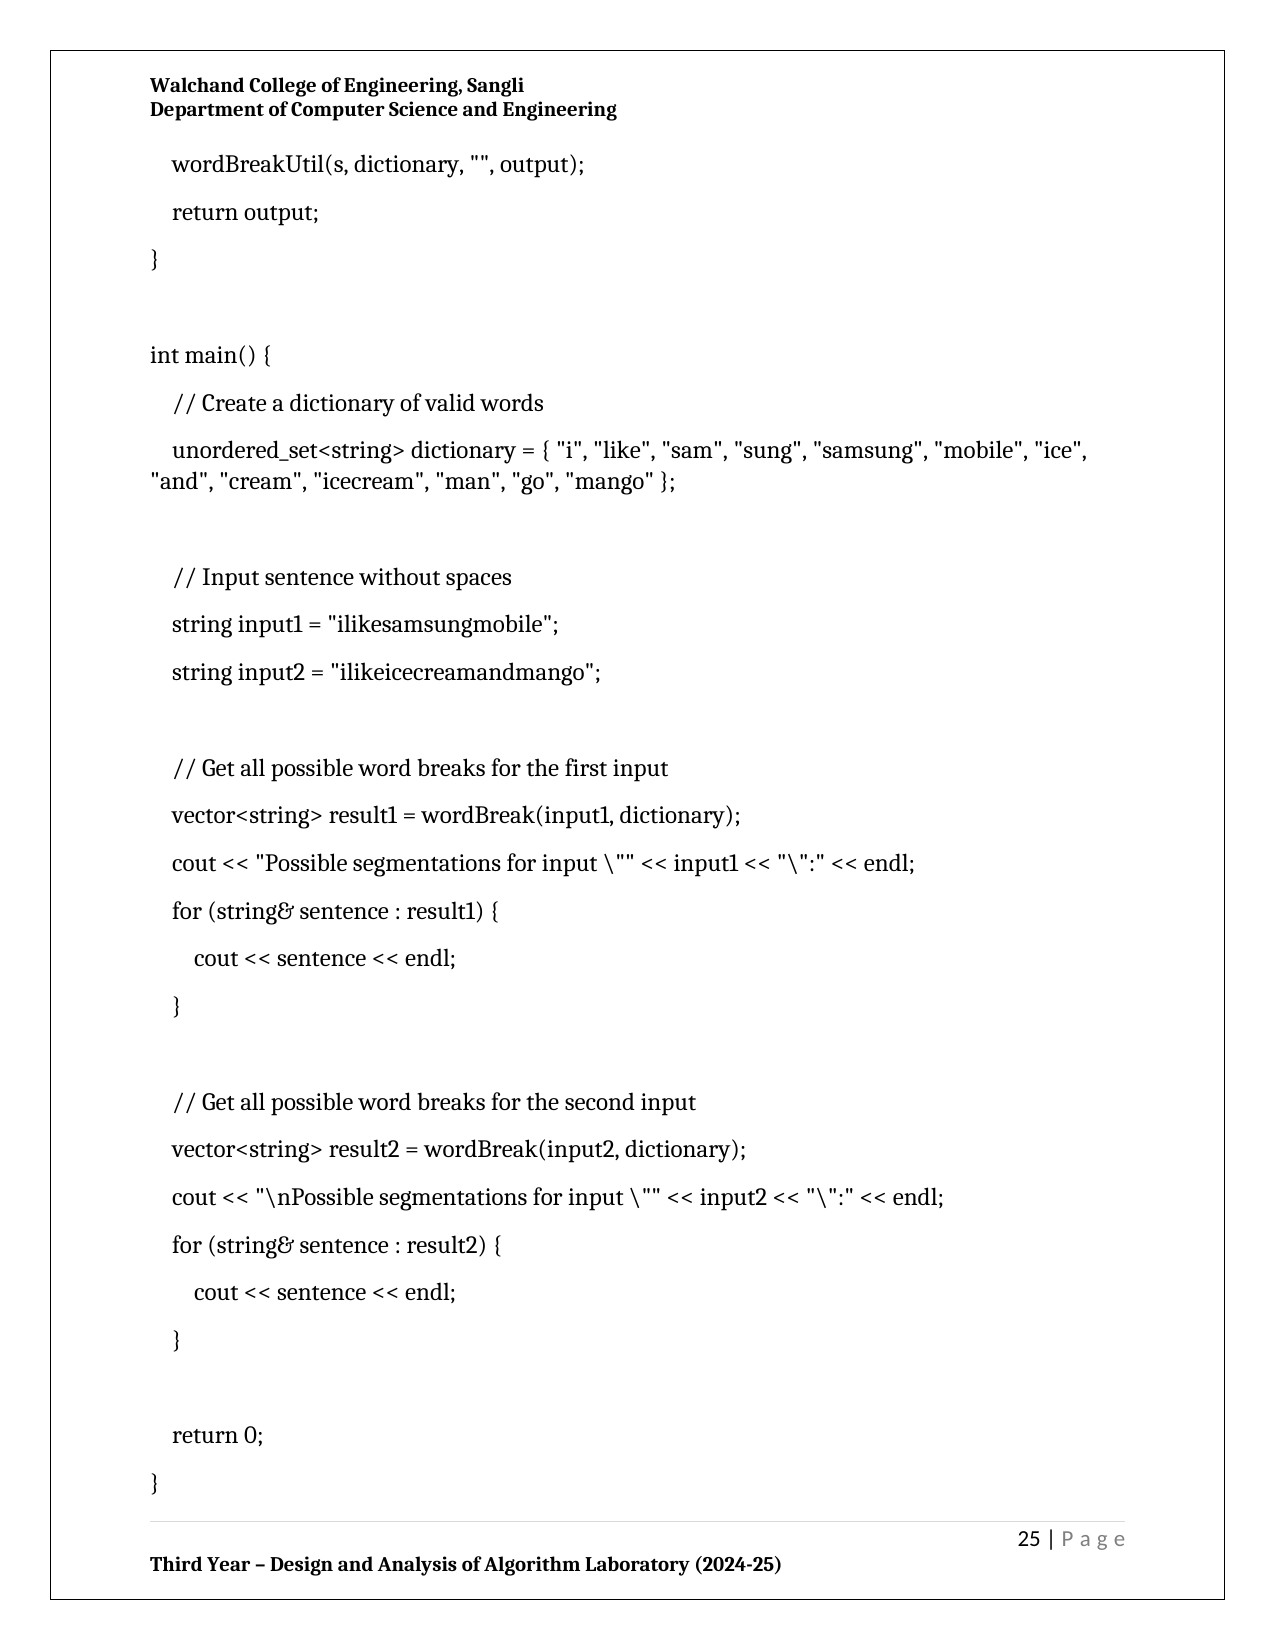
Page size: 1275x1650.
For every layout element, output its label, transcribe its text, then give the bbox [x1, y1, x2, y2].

text // Input sentence without spaces [150, 563, 1125, 591]
text vector<string> result1 = wordBreak(input1, dictionary); [150, 801, 1125, 830]
text } [150, 1469, 1125, 1498]
text return output; [150, 198, 1125, 226]
text // Get all possible word breaks for the second input [150, 1087, 1125, 1116]
text // Get all possible word breaks for the first input [150, 753, 1125, 782]
text unordered_set<string> dictionary = { "i", "like", "sam", "sung", "samsung", "mobile", "ice", "and", "cream", "icecream", "man", "go", "mango" }; [150, 436, 1125, 496]
text cout << "\nPossible segmentations for input \"" << input2 << "\":" << endl; [150, 1183, 1125, 1212]
text cout << sentence << endl; [150, 944, 1125, 973]
text wordBreakUtil(s, dictionary, "", output); [150, 150, 1125, 179]
text vector<string> result2 = wordBreak(input2, dictionary); [150, 1135, 1125, 1164]
text int main() { [150, 341, 1125, 369]
text } [150, 1326, 1125, 1355]
text cout << "Possible segmentations for input \"" << input1 << "\":" << endl; [150, 849, 1125, 878]
text } [150, 992, 1125, 1021]
text string input2 = "ilikeicecreamandmango"; [150, 658, 1125, 687]
text for (string& sentence : result1) { [150, 897, 1125, 925]
text for (string& sentence : result2) { [150, 1231, 1125, 1259]
text } [150, 245, 1125, 274]
text cout << sentence << endl; [150, 1278, 1125, 1307]
text string input1 = "ilikesamsungmobile"; [150, 610, 1125, 639]
text return 0; [150, 1421, 1125, 1450]
text // Create a dictionary of valid words [150, 388, 1125, 417]
